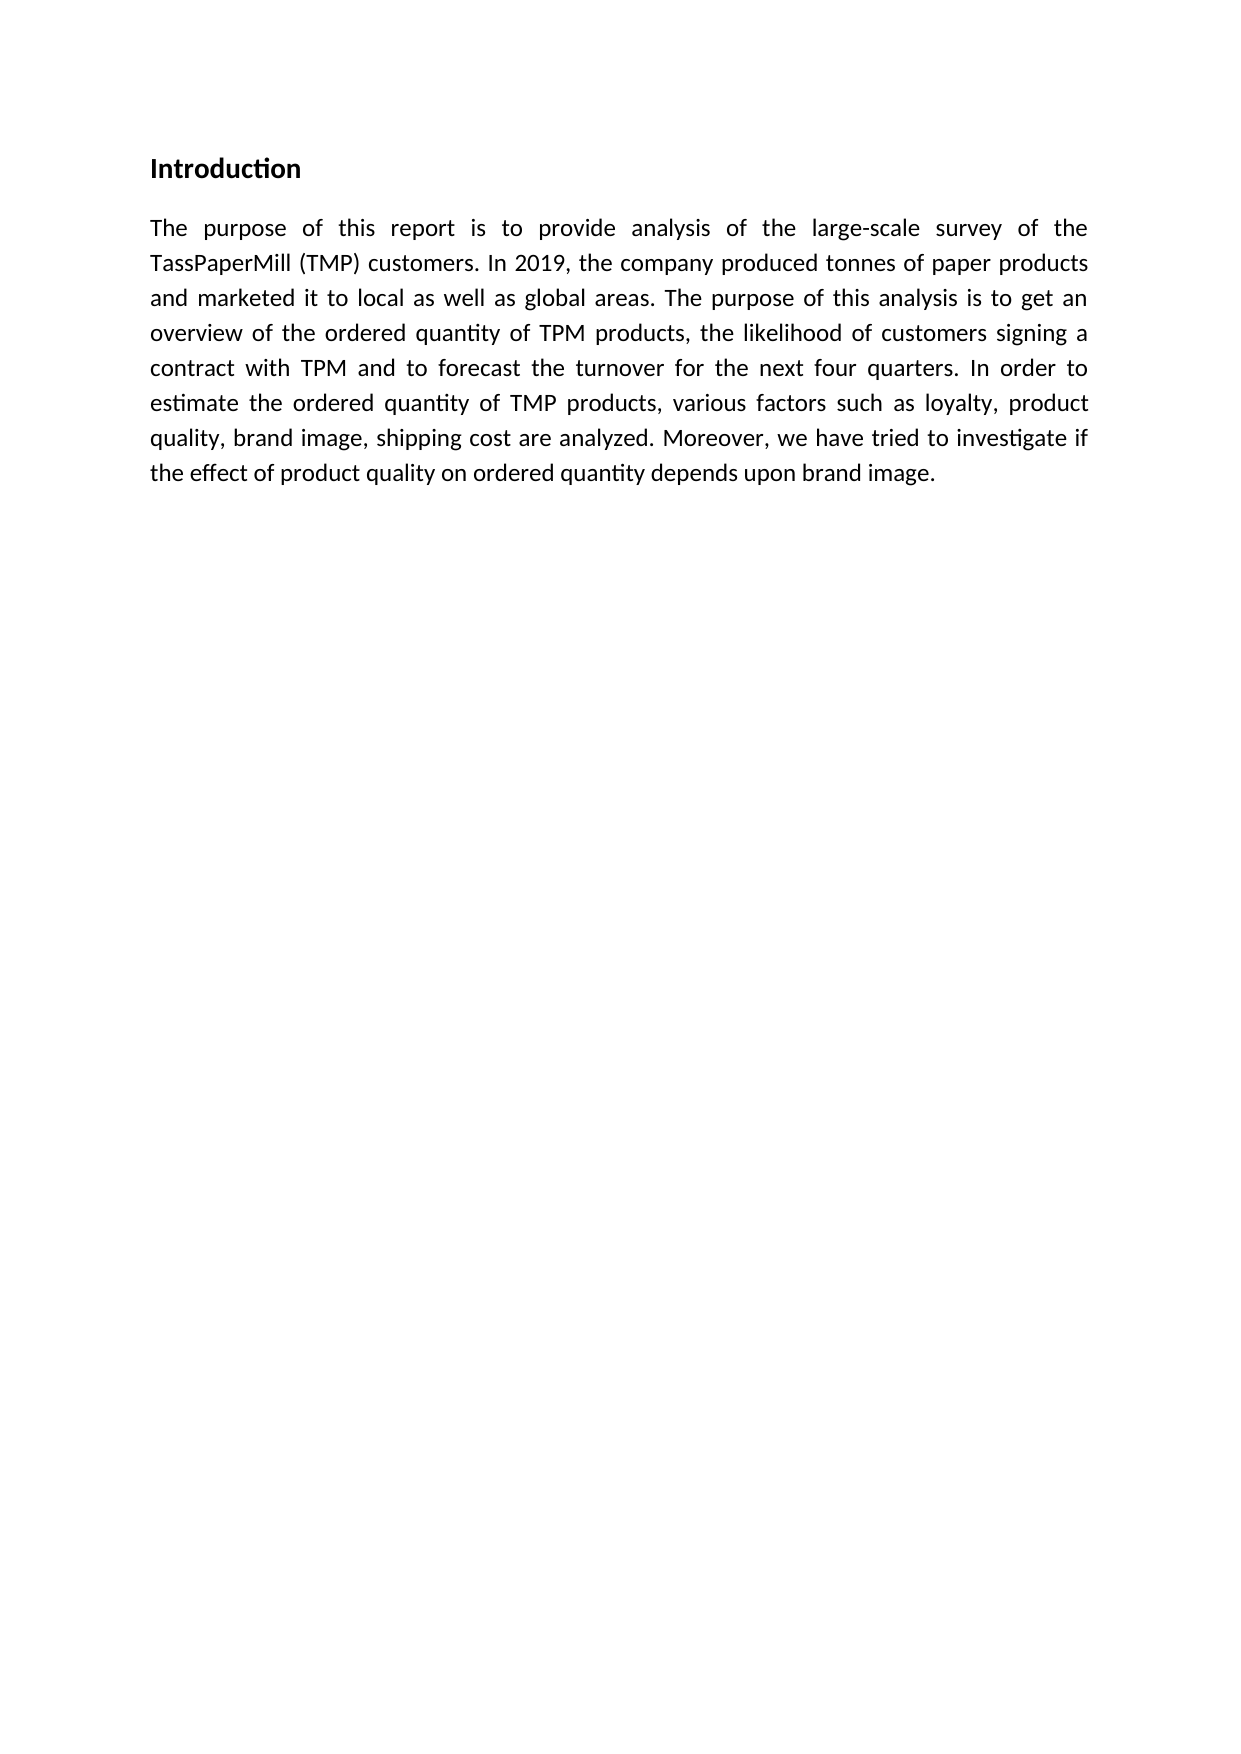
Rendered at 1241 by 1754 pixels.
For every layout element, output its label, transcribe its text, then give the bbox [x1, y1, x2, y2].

text Introduction [150, 150, 1090, 186]
text The purpose of this report is to provide analysis of the large-scale survey of the TassPaperMill (TMP) customers. In 2019, the company produced tonnes of paper products and marketed it to local as well as global areas. The purpose of this analysis is to get an overview of the ordered quantity of TPM products, the likelihood of customers signing a contract with TPM and to forecast the turnover for the next four quarters. In order to estimate the ordered quantity of TMP products, various factors such as loyalty, product quality, brand image, shipping cost are analyzed. Moreover, we have tried to investigate if the effect of product quality on ordered quantity depends upon brand image. [150, 212, 1090, 487]
